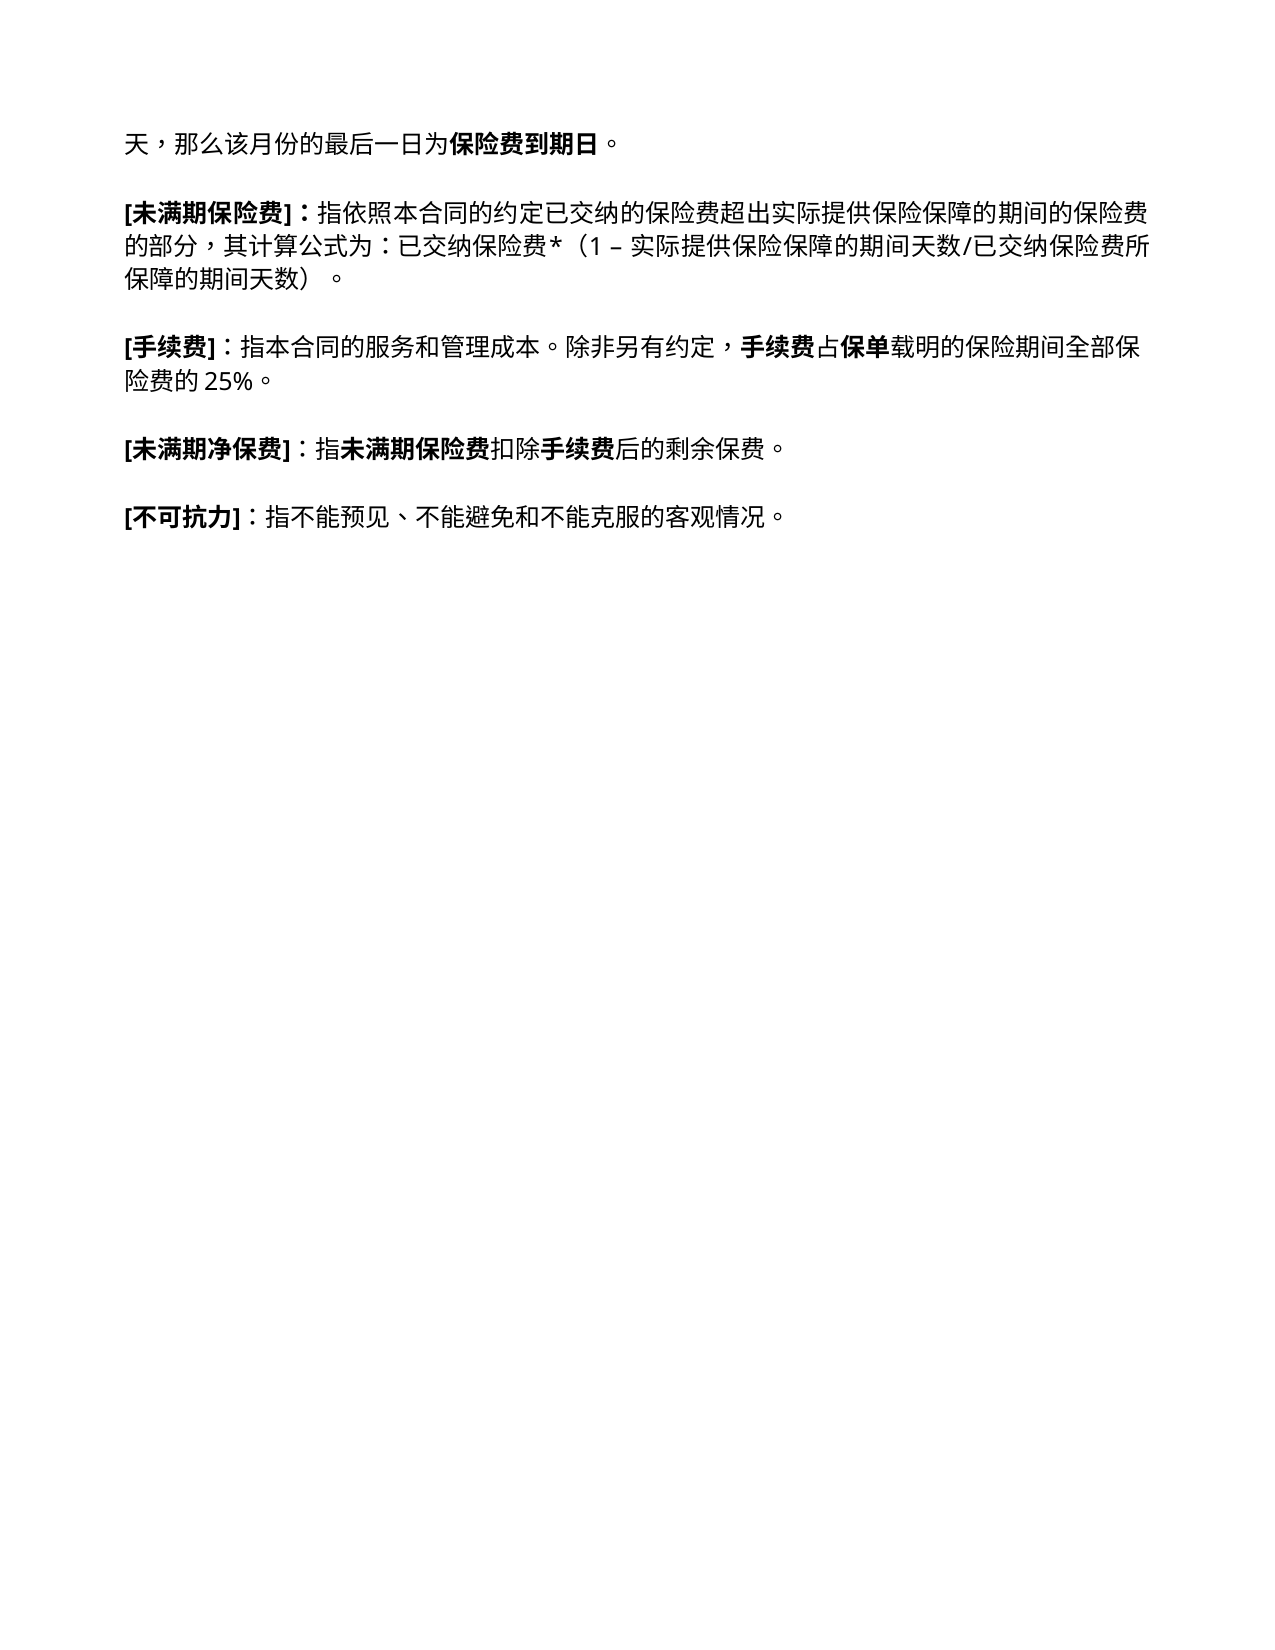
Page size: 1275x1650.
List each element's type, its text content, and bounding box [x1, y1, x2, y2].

text [不可抗力]：指不能预见、不能避免和不能克服的客观情况。 [124, 499, 1162, 533]
text [手续费]：指本合同的服务和管理成本。除非另有约定，手续费占保单载明的保险期间全部保险费的25%。 [124, 330, 1151, 398]
text 天，那么该月份的最后一日为保险费到期日。 [124, 121, 1162, 162]
text [未满期净保费]：指未满期保险费扣除手续费后的剩余保费。 [124, 431, 1162, 465]
text [未满期保险费]：指依照本合同的约定已交纳的保险费超出实际提供保险保障的期间的保险费的部分，其计算公式为：已交纳保险费*（1 – 实际提供保险保障的期间天数/已交纳保险费所保障的期间天数）。 [124, 196, 1151, 296]
